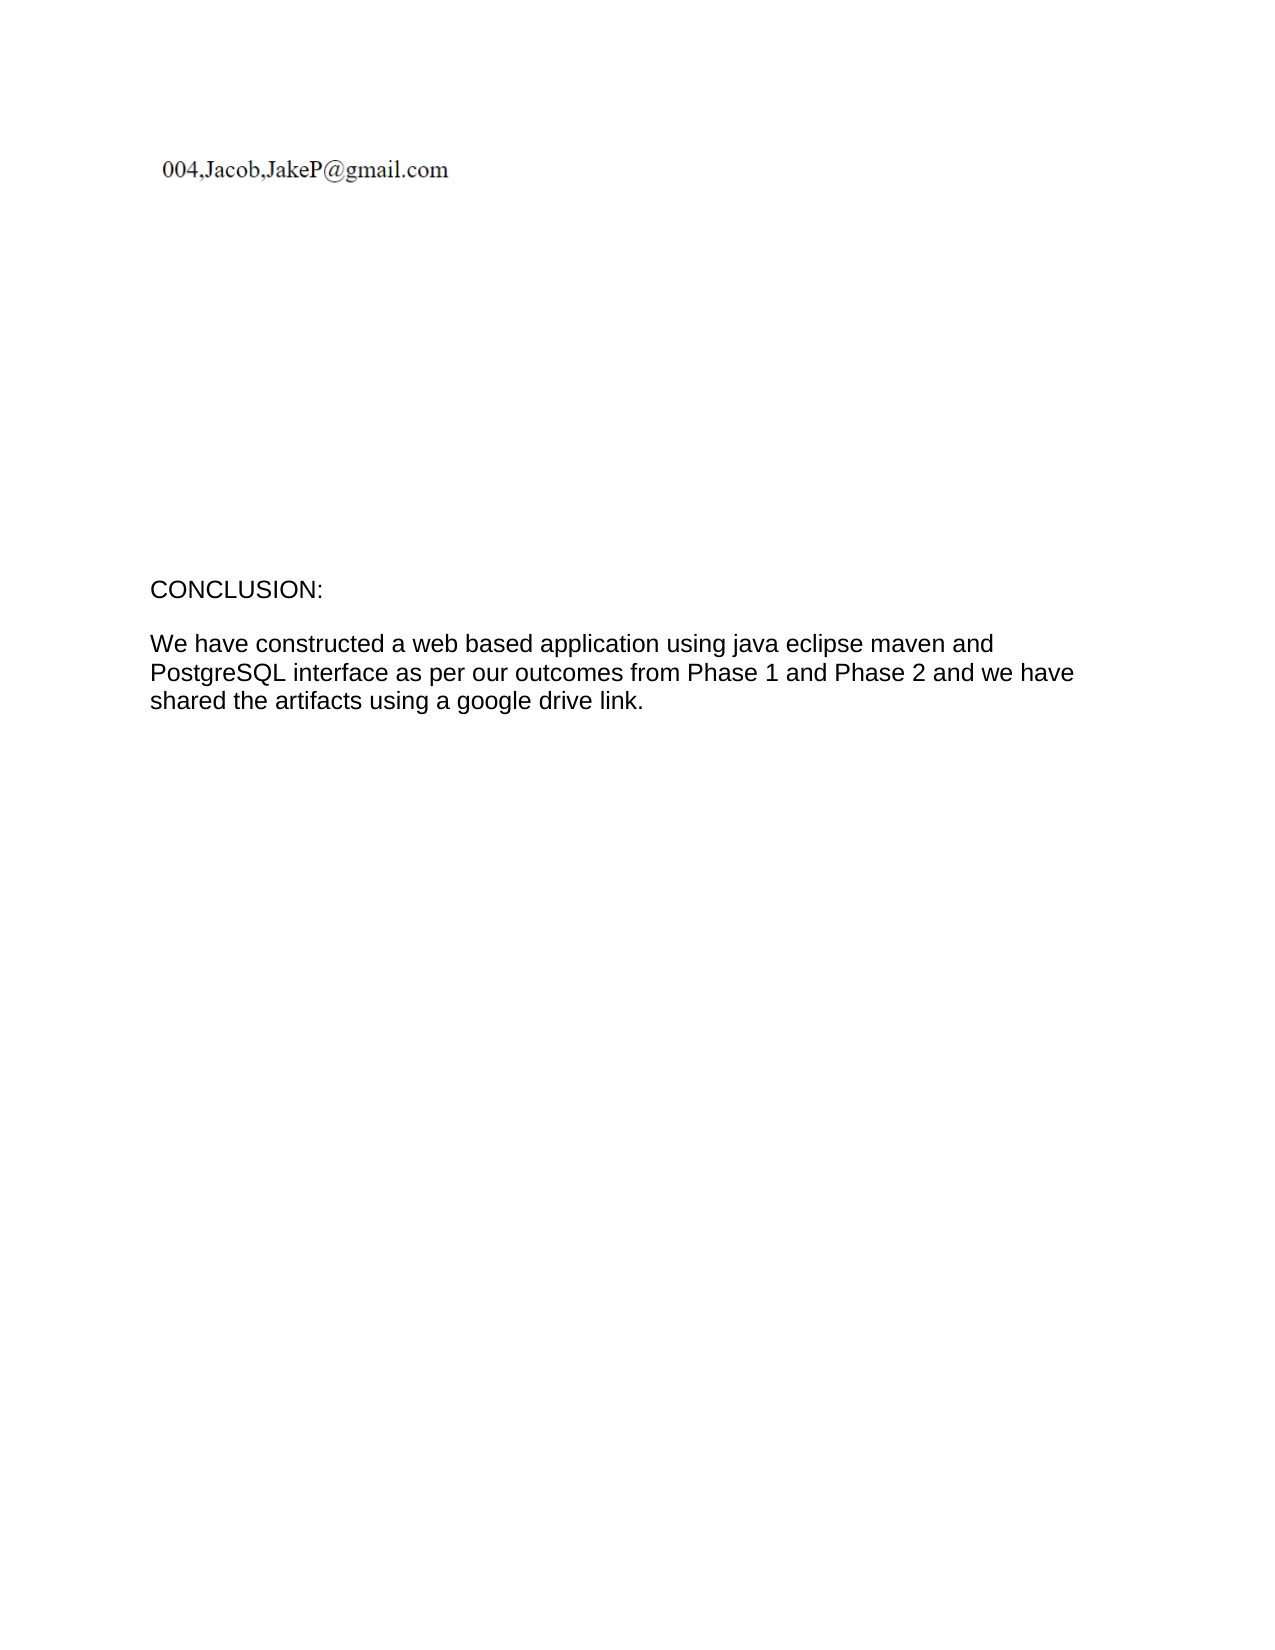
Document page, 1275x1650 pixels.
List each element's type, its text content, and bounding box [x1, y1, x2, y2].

picture [150, 150, 1125, 550]
text CONCLUSION: [150, 575, 1125, 604]
text We have constructed a web based application using java eclipse maven and PostgreSQL interface as per our outcomes from Phase 1 and Phase 2 and we have shared the artifacts using a google drive link. [150, 629, 1125, 715]
